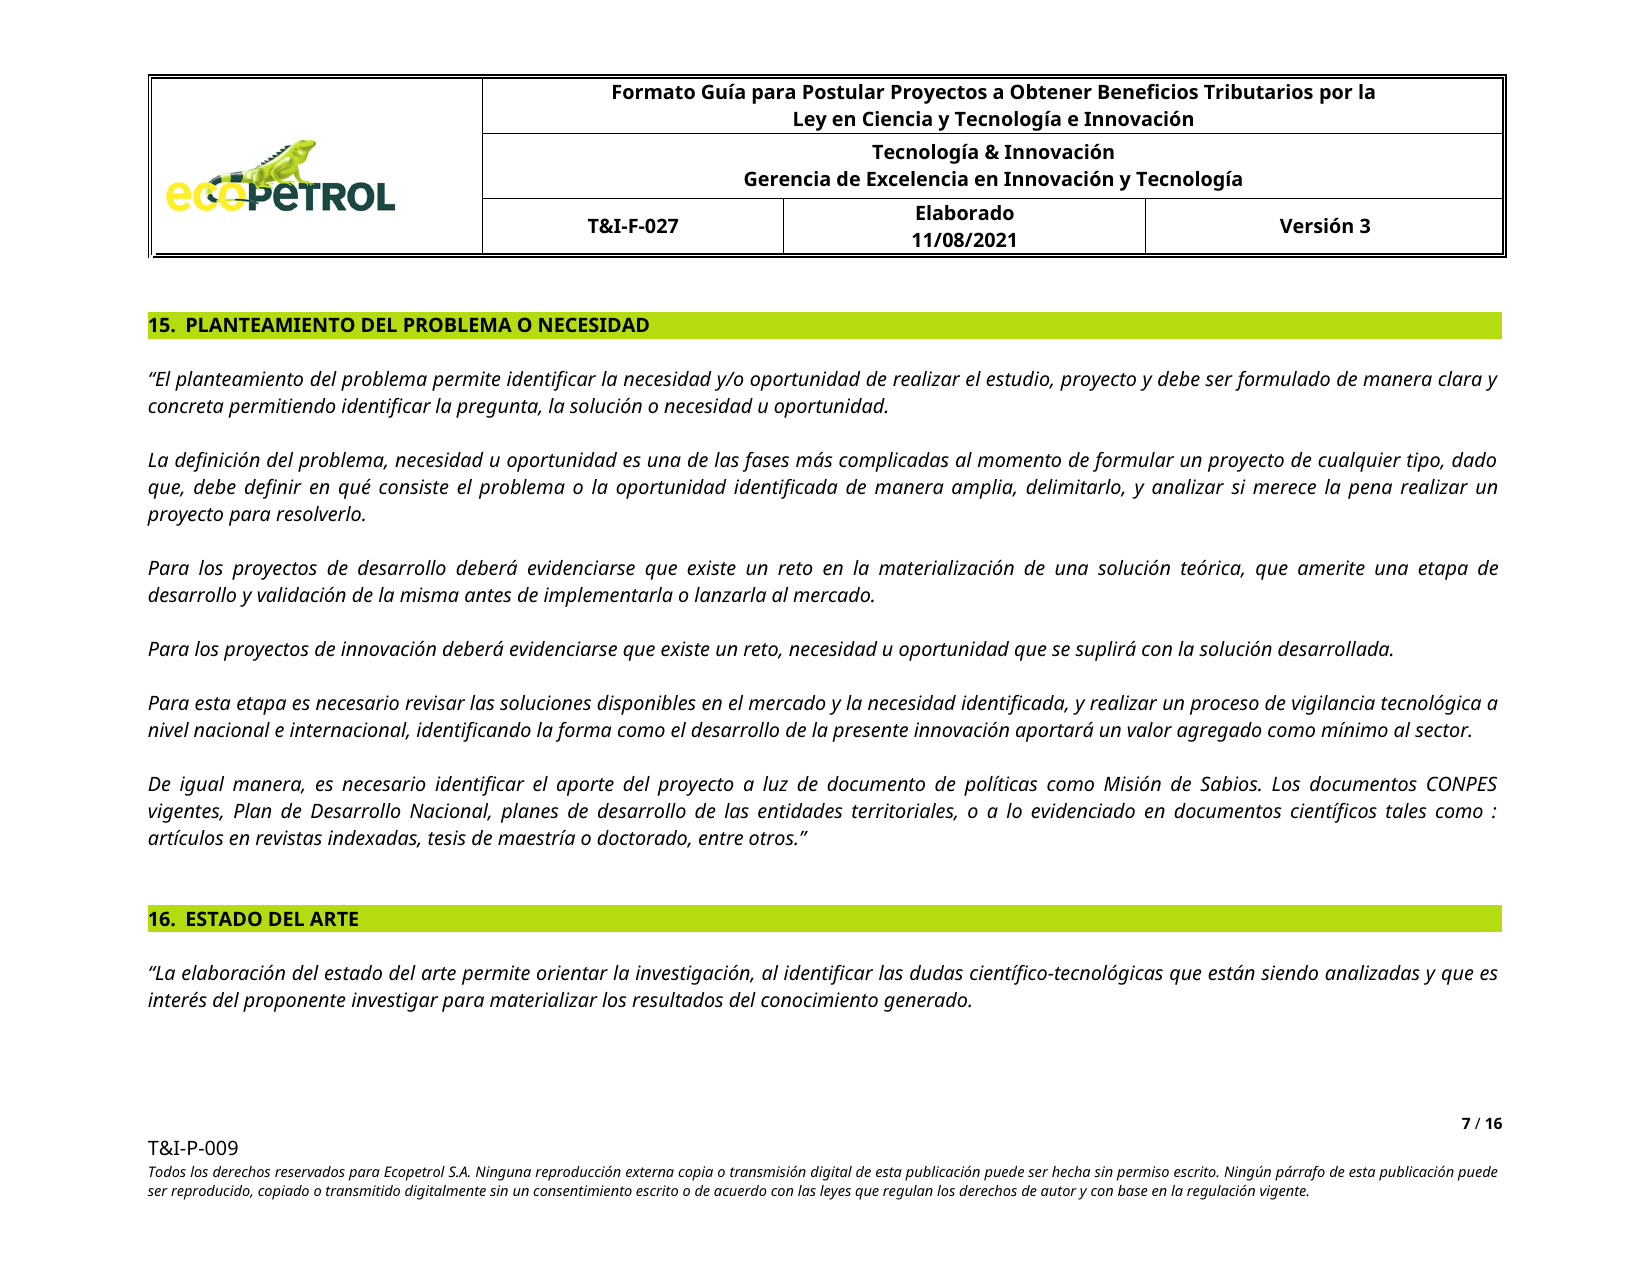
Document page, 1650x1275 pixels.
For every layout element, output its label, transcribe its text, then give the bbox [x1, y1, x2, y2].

text “La elaboración del estado del arte permite orientar la investigación, al identificar las dudas científico-tecnológicas que están siendo analizadas y que es interés del proponente investigar para materializar los resultados del conocimiento generado. [148, 959, 1502, 1013]
subtitle PLANTEAMIENTO DEL PROBLEMA O NECESIDAD [148, 312, 1502, 339]
text La definición del problema, necesidad u oportunidad es una de las fases más complicadas al momento de formular un proyecto de cualquier tipo, dado que, debe definir en qué consiste el problema o la oportunidad identificada de manera amplia, delimitarlo, y analizar si merece la pena realizar un proyecto para resolverlo. [148, 447, 1502, 527]
subtitle ESTADO DEL ARTE [148, 905, 1502, 932]
text Para los proyectos de desarrollo deberá evidenciarse que existe un reto en la materialización de una solución teórica, que amerite una etapa de desarrollo y validación de la misma antes de implementarla o lanzarla al mercado. [148, 554, 1502, 608]
text Para los proyectos de innovación deberá evidenciarse que existe un reto, necesidad u oportunidad que se suplirá con la solución desarrollada. [148, 635, 1502, 662]
text De igual manera, es necesario identificar el aporte del proyecto a luz de documento de políticas como Misión de Sabios. Los documentos CONPES vigentes, Plan de Desarrollo Nacional, planes de desarrollo de las entidades territoriales, o a lo evidenciado en documentos científicos tales como : artículos en revistas indexadas, tesis de maestría o doctorado, entre otros.” [148, 770, 1502, 851]
text Para esta etapa es necesario revisar las soluciones disponibles en el mercado y la necesidad identificada, y realizar un proceso de vigilancia tecnológica a nivel nacional e internacional, identificando la forma como el desarrollo de la presente innovación aportará un valor agregado como mínimo al sector. [148, 689, 1502, 743]
text “El planteamiento del problema permite identificar la necesidad y/o oportunidad de realizar el estudio, proyecto y debe ser formulado de manera clara y concreta permitiendo identificar la pregunta, la solución o necesidad u oportunidad. [148, 366, 1502, 419]
picture [157, 126, 400, 214]
